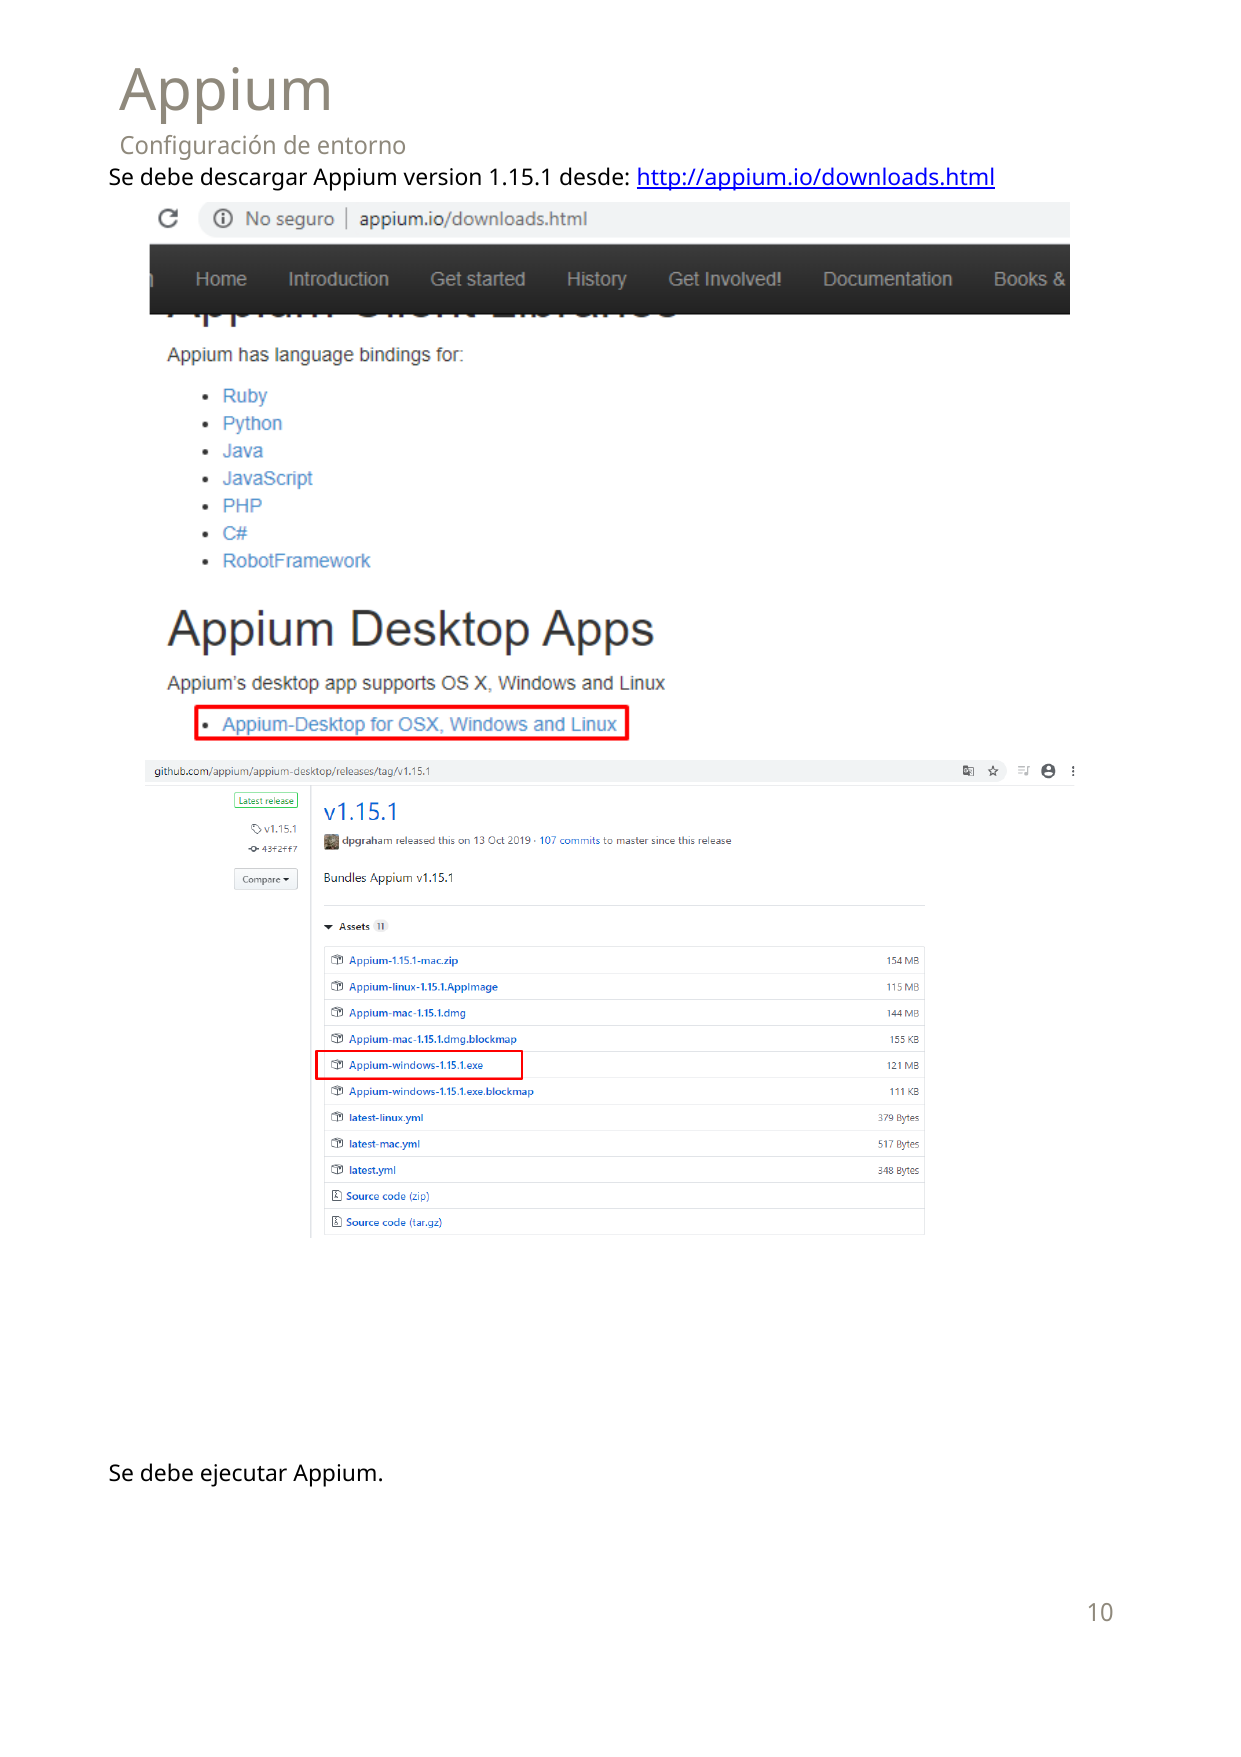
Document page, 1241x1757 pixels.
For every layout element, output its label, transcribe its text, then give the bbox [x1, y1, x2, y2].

text Se debe ejecutar Appium. [108, 1457, 1111, 1488]
text Se debe descargar Appium version 1.15.1 desde: http://appium.io/downloads.html [108, 160, 1111, 192]
picture [149, 202, 1070, 749]
picture [145, 759, 1075, 1238]
